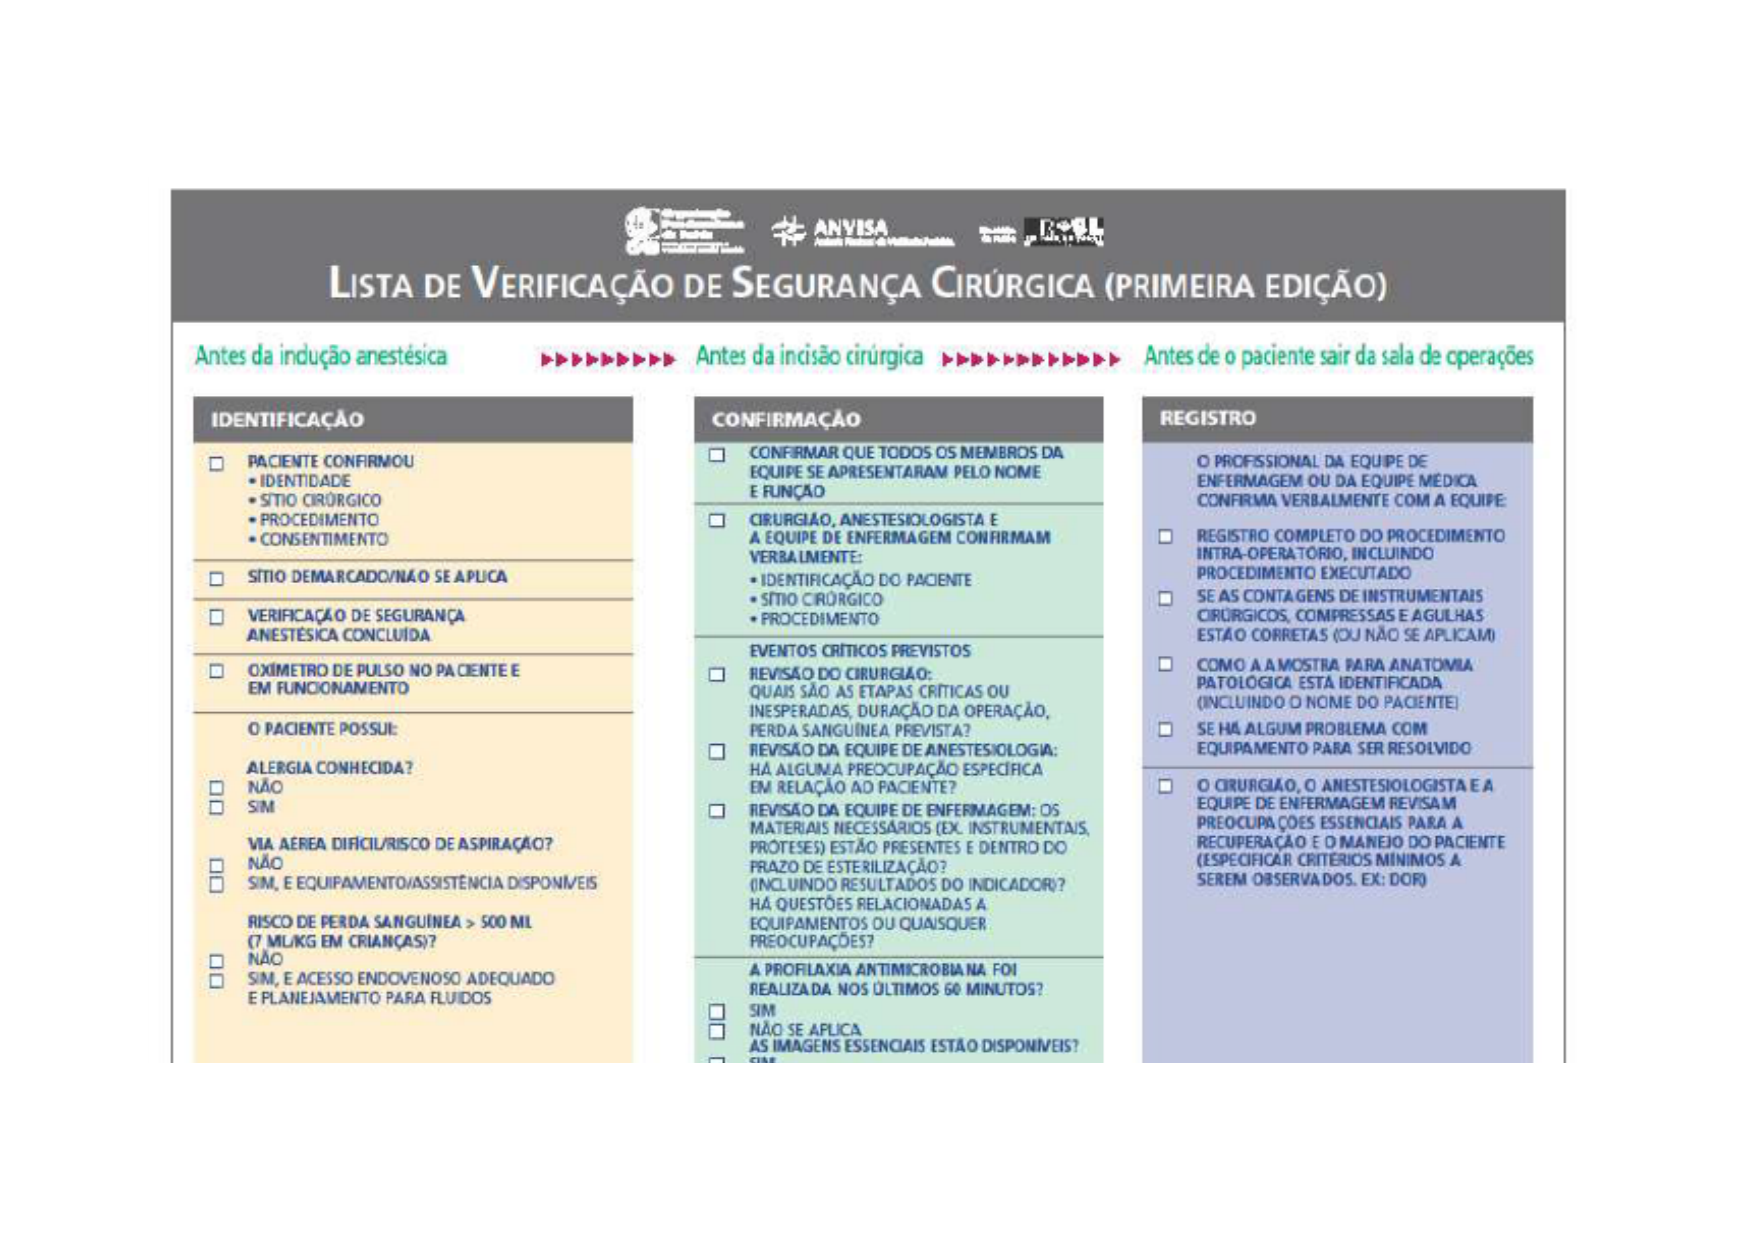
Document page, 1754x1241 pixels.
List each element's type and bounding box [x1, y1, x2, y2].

picture [147, 177, 1603, 1063]
